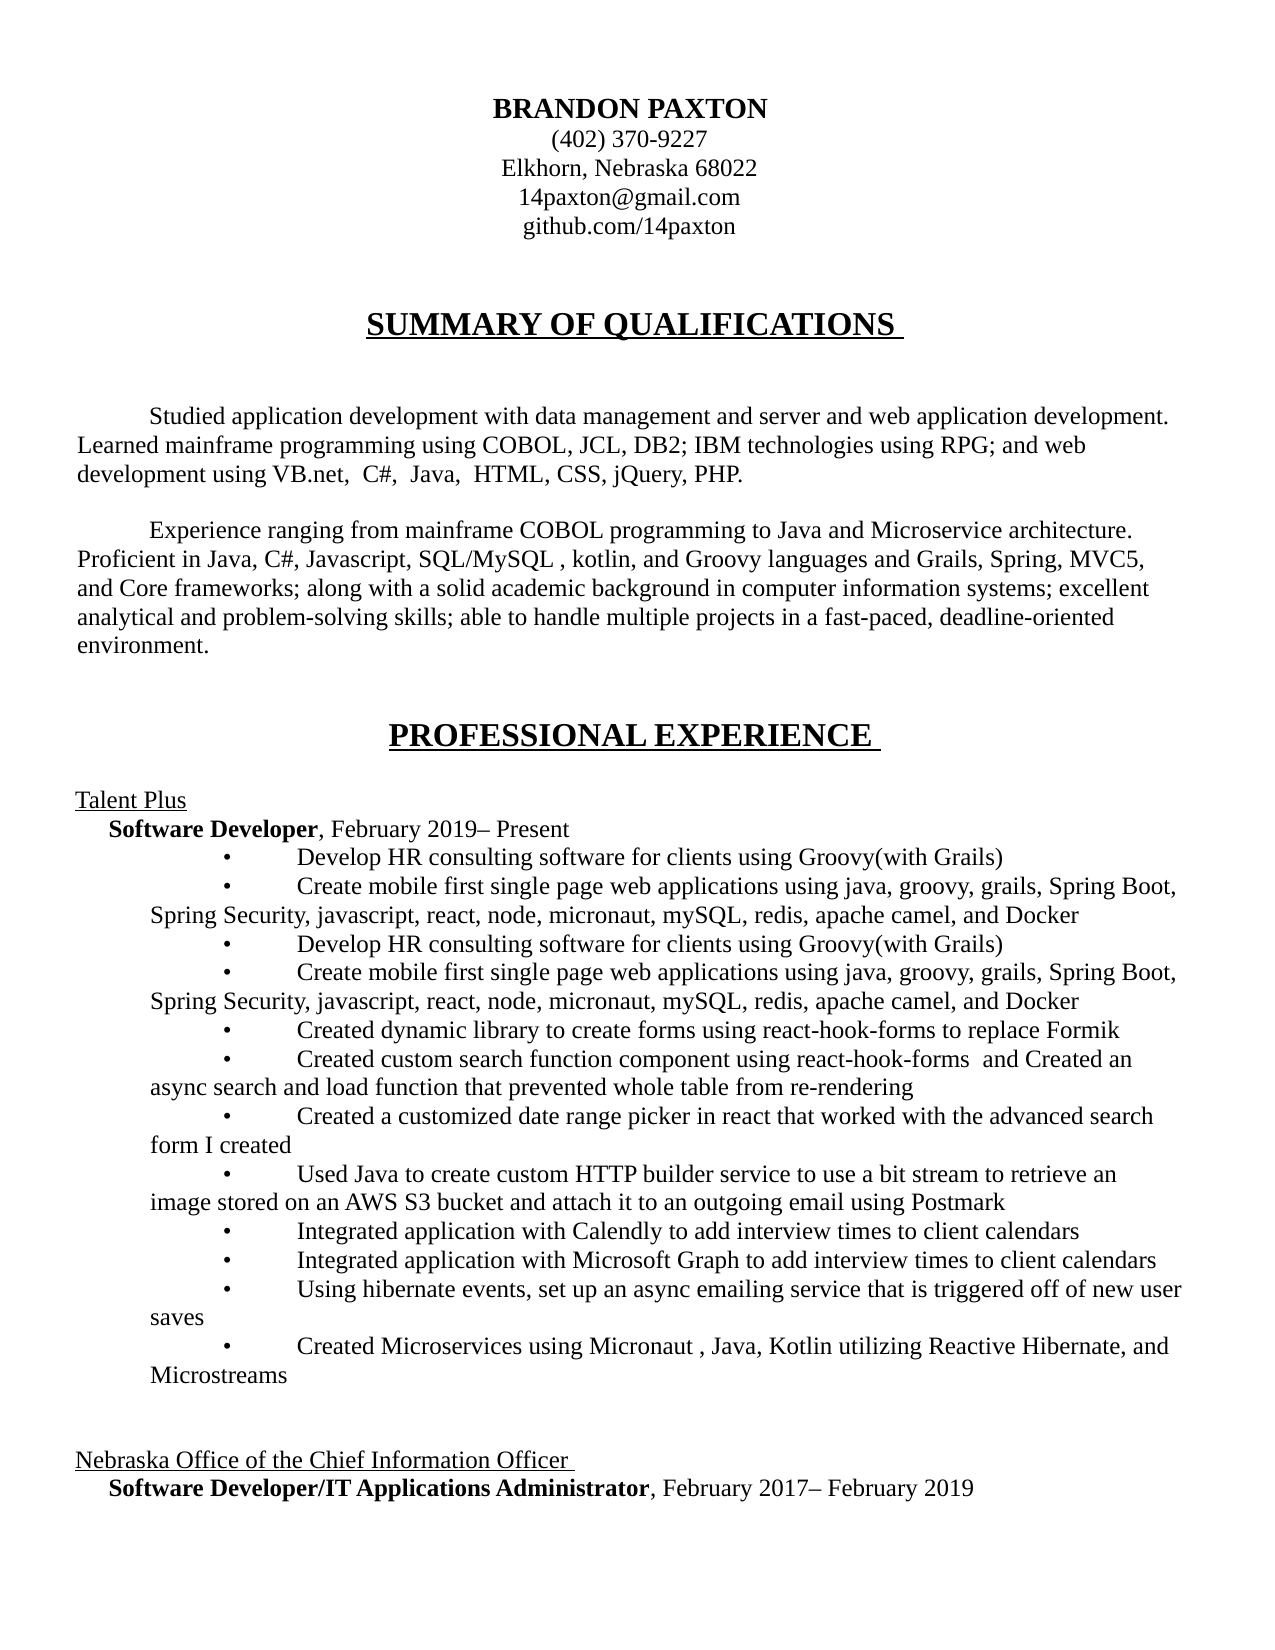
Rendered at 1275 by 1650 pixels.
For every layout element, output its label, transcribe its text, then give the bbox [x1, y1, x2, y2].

text Elkhorn, Nebraska 68022 [75, 153, 1183, 182]
text Talent Plus [75, 791, 1183, 819]
text SUMMARY OF QUALIFICATIONS [78, 305, 1183, 343]
text • Create mobile first single page web applications using java, groovy, grails, Spring Boot, Spring Security, javascript, react, node, micronaut, mySQL, redis, apache camel, and Docker [150, 877, 1183, 934]
text • Created custom search function component using react-hook-forms and Created an async search and load function that prevented whole table from re-rendering [150, 1049, 1183, 1107]
text • Develop HR consulting software for clients using Groovy(with Grails) [150, 848, 1183, 877]
text Nebraska Office of the Chief Information Officer [75, 1452, 1183, 1481]
text • Develop HR consulting software for clients using Groovy(with Grails) [150, 934, 1183, 963]
text PROFESSIONAL EXPERIENCE [78, 721, 1183, 759]
text • Used Java to create custom HTTP builder service to use a bit stream to retrieve an image stored on an AWS S3 bucket and attach it to an outgoing email using Postmark [150, 1164, 1183, 1222]
text • Integrated application with Microsoft Graph to add interview times to client calendars [150, 1251, 1183, 1279]
text • Created dynamic library to create forms using react-hook-forms to replace Formik [150, 1021, 1183, 1049]
text • Integrated application with Calendly to add interview times to client calendars [150, 1222, 1183, 1251]
text Software Developer, February 2019– Present [108, 819, 1183, 848]
text github.com/14paxton [75, 211, 1183, 239]
text 14paxton@gmail.com [75, 182, 1183, 211]
text Software Developer/IT Applications Administrator, February 2017– February 2019 [108, 1481, 1183, 1509]
text • Create mobile first single page web applications using java, groovy, grails, Spring Boot, Spring Security, javascript, react, node, micronaut, mySQL, redis, apache camel, and Docker [150, 963, 1183, 1021]
text • Using hibernate events, set up an async emailing service that is triggered off of new user saves [150, 1279, 1183, 1337]
text BRANDON PAXTON [77, 91, 1183, 124]
text • Created a customized date range picker in react that worked with the advanced search form I created [150, 1107, 1183, 1164]
text Experience ranging from mainframe COBOL programming to Java and Microservice architecture. Proficient in Java, C#, Javascript, SQL/MySQL , kotlin, and Groovy languages and Grails, Spring, MVC5, and Core frameworks; along with a solid academic background in computer information systems; excellent analytical and problem-solving skills; able to handle multiple projects in a fast-paced, deadline-oriented environment. [77, 519, 1183, 663]
text (402) 370-9227 [75, 124, 1183, 153]
text Studied application development with data management and server and web application development. Learned mainframe programming using COBOL, JCL, DB2; IBM technologies using RPG; and web development using VB.net, C#, Java, HTML, CSS, jQuery, PHP. [77, 404, 1183, 491]
text • Created Microservices using Micronaut , Java, Kotlin utilizing Reactive Hibernate, and Microstreams [150, 1337, 1183, 1394]
